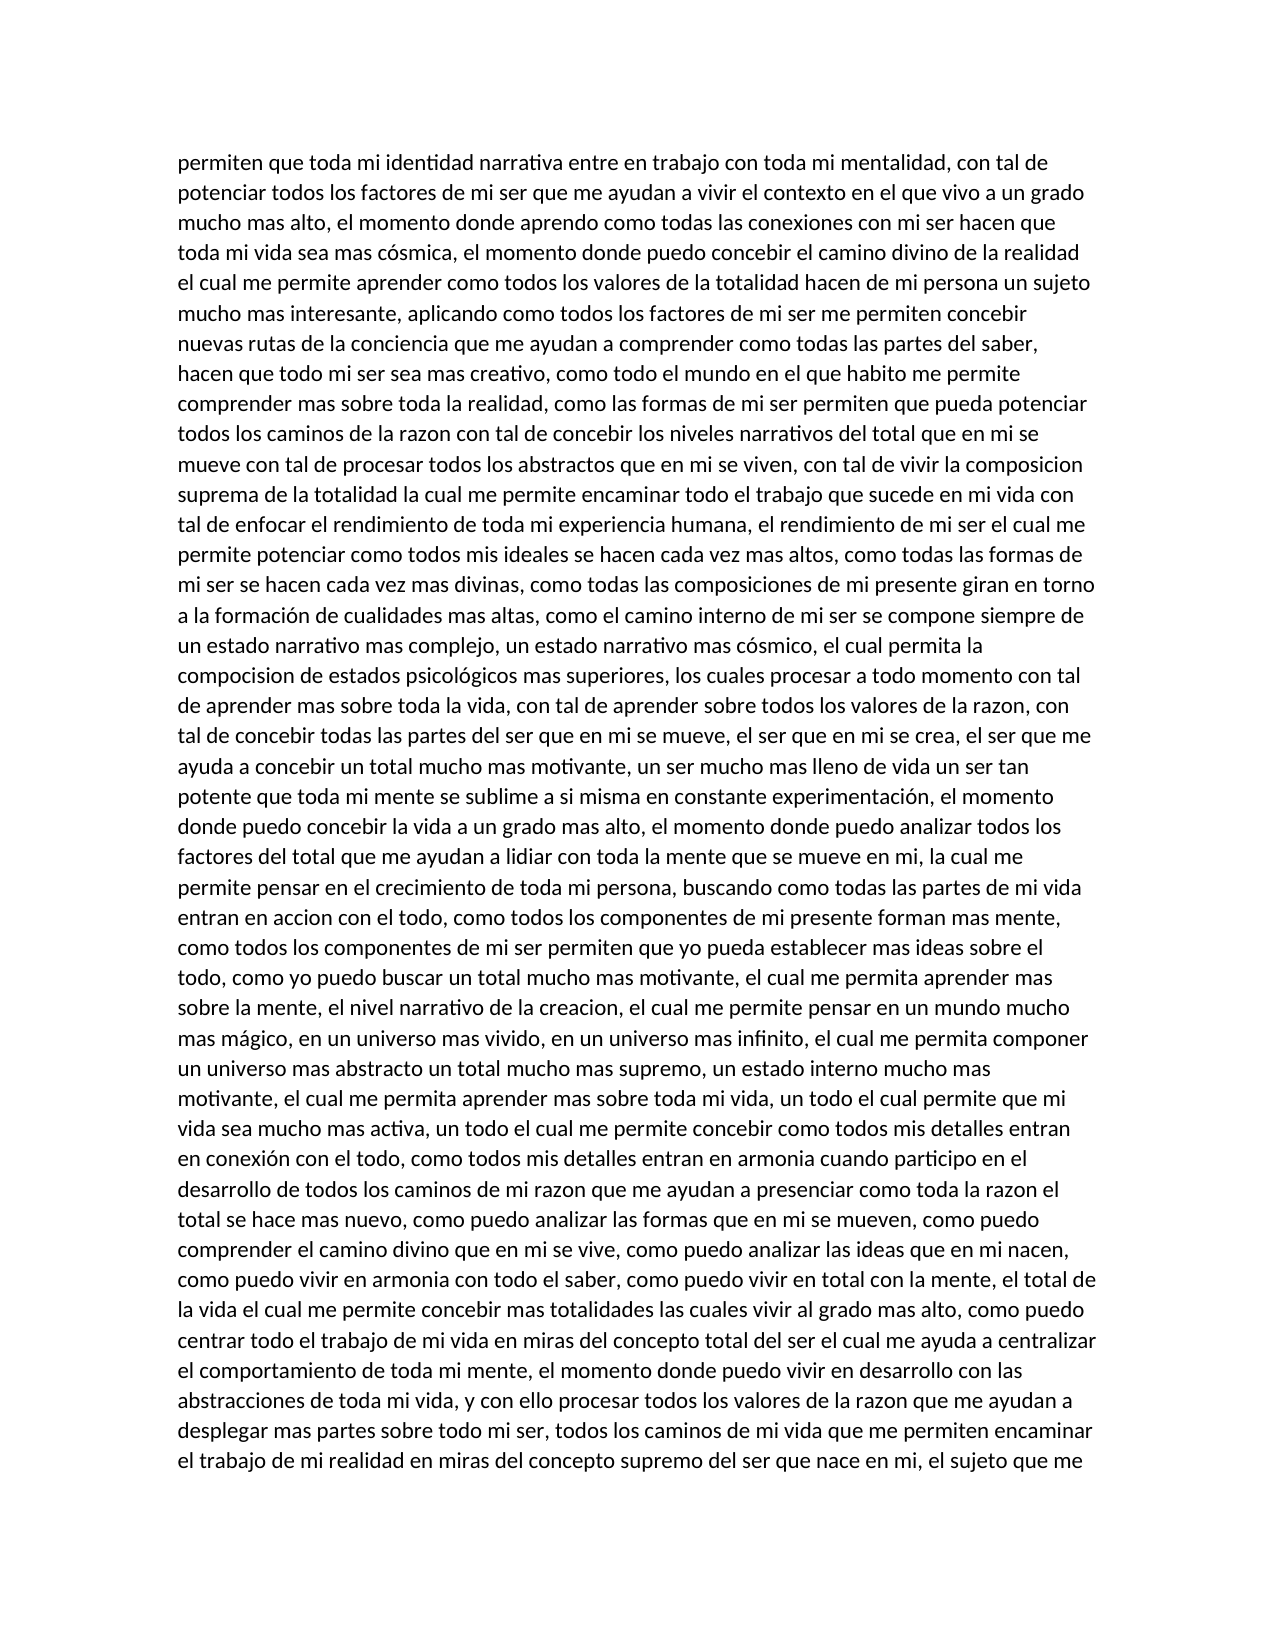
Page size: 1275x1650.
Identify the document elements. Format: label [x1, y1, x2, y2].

text [177, 148, 1098, 1474]
